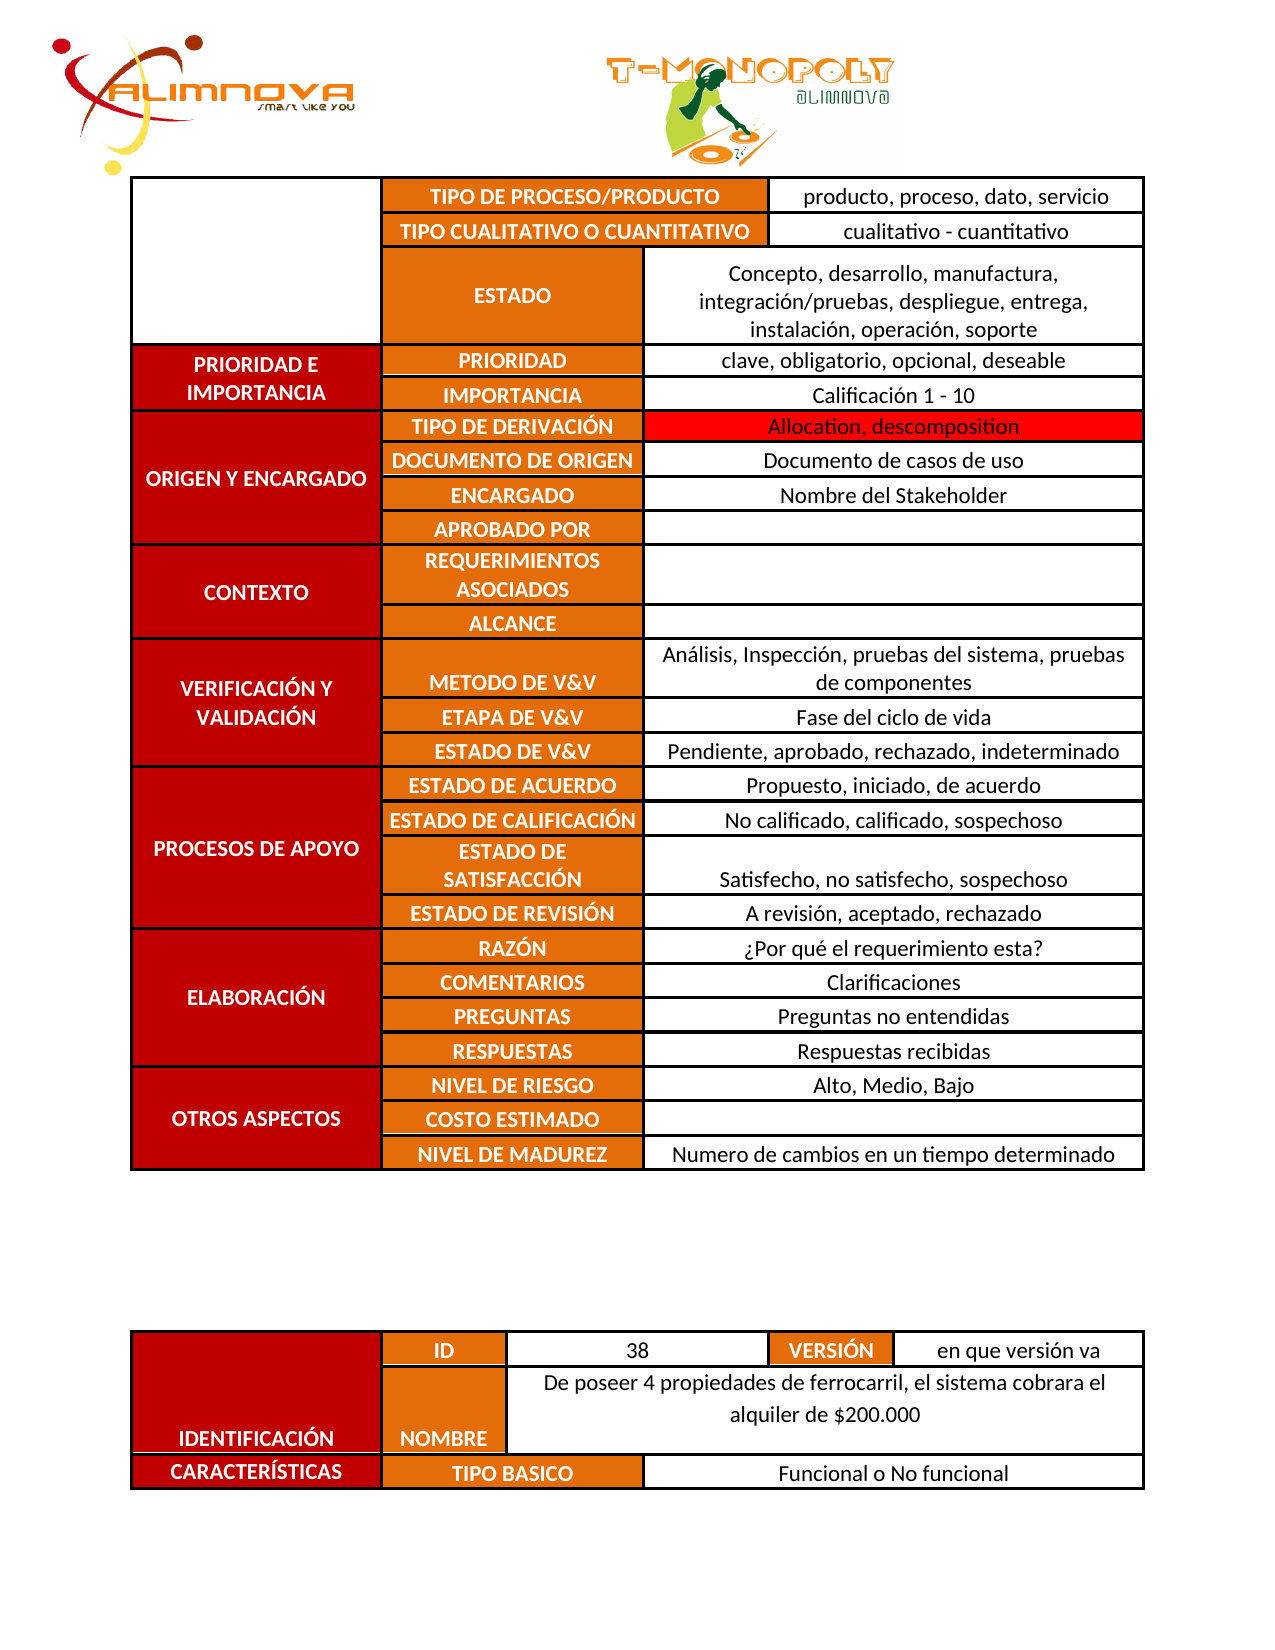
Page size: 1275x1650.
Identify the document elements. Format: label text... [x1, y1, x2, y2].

table_cell VERIFICACIÓN Y VALIDACIÓN [133, 640, 380, 765]
table_cell ELABORACIÓN [133, 930, 380, 1065]
table_cell CARACTERÍSTICAS [133, 1456, 380, 1487]
picture [601, 43, 902, 176]
table_cell Satisfecho, no satisfecho, sospechoso [645, 837, 1142, 893]
table_cell Calificación 1 - 10 [645, 378, 1142, 409]
table_cell ESTADO DE V&V [383, 734, 642, 765]
table_cell ESTADO DE CALIFICACIÓN [383, 803, 642, 834]
table_header IDENTIFICACIÓN [133, 1333, 380, 1452]
table_cell ALCANCE [383, 606, 642, 637]
table_cell OTROS ASPECTOS [133, 1068, 380, 1168]
table_cell Respuestas recibidas [645, 1034, 1142, 1065]
table_cell METODO DE V&V [383, 640, 642, 696]
table_cell ENCARGADO [383, 478, 642, 509]
table_cell CONTEXTO [133, 546, 380, 637]
table_cell Alto, Medio, Bajo [645, 1068, 1142, 1099]
table_cell clave, obligatorio, opcional, deseable [645, 346, 1142, 374]
table_cell RESPUESTAS [383, 1034, 642, 1065]
table_header 38 [508, 1333, 767, 1364]
table_cell ORIGEN Y ENCARGADO [133, 412, 380, 543]
table_cell Fase del ciclo de vida [645, 699, 1142, 731]
table_cell Numero de cambios en un tiempo determinado [645, 1137, 1142, 1168]
table_cell Propuesto, iniciado, de acuerdo [645, 768, 1142, 799]
table_cell NOMBRE [383, 1368, 505, 1452]
table_cell REQUERIMIENTOS ASOCIADOS [383, 546, 642, 603]
table_cell Nombre del Stakeholder [645, 478, 1142, 509]
table_cell TIPO DE DERIVACIÓN [383, 412, 642, 440]
picture [48, 33, 356, 177]
table_cell IMPORTANCIA [383, 378, 642, 409]
table_cell [645, 606, 1142, 637]
table_cell Análisis, Inspección, pruebas del sistema, pruebas de componentes [645, 640, 1142, 696]
table_cell PREGUNTAS [383, 999, 642, 1030]
table_cell ESTADO DE REVISIÓN [383, 896, 642, 927]
table_cell Documento de casos de uso [645, 443, 1142, 474]
table_header en que versión va [895, 1333, 1142, 1364]
table_cell DOCUMENTO DE ORIGEN [383, 443, 642, 474]
table_cell ¿Por qué el requerimiento esta? [645, 930, 1142, 962]
table_cell De poseer 4 propiedades de ferrocarril, el sistema cobrara el alquiler de $200.000 [508, 1368, 1142, 1452]
table_cell PRIORIDAD [383, 346, 642, 374]
table_cell Concepto, desarrollo, manufactura, integración/pruebas, despliegue, entrega, instalación, operación, soporte [645, 248, 1142, 343]
table_cell No calificado, calificado, sospechoso [645, 803, 1142, 834]
table_cell APROBADO POR [383, 512, 642, 543]
table_cell Funcional o No funcional [645, 1456, 1142, 1487]
table_cell NIVEL DE MADUREZ [383, 1137, 642, 1168]
table_cell COMENTARIOS [383, 965, 642, 996]
table_cell RAZÓN [383, 930, 642, 962]
table_cell ESTADO DE ACUERDO [383, 768, 642, 799]
table_cell TIPO CUALITATIVO O CUANTITATIVO [383, 214, 767, 245]
table_header VERSIÓN [770, 1333, 892, 1364]
table_cell Allocation, descomposition [645, 412, 1142, 440]
table_cell producto, proceso, dato, servicio [770, 179, 1142, 211]
table_cell Pendiente, aprobado, rechazado, indeterminado [645, 734, 1142, 765]
table_cell ESTADO DE SATISFACCIÓN [383, 837, 642, 893]
table_cell TIPO DE PROCESO/PRODUCTO [383, 179, 767, 211]
table_cell ESTADO [383, 248, 642, 343]
table_cell TIPO BASICO [383, 1456, 642, 1487]
table_cell Preguntas no entendidas [645, 999, 1142, 1030]
table_cell PROCESOS DE APOYO [133, 768, 380, 927]
table_cell cualitativo - cuantitativo [770, 214, 1142, 245]
table_header ID [383, 1333, 505, 1364]
table_cell [645, 512, 1142, 543]
table_cell [645, 1102, 1142, 1133]
table_cell ETAPA DE V&V [383, 699, 642, 731]
table_cell NIVEL DE RIESGO [383, 1068, 642, 1099]
table_cell [645, 546, 1142, 603]
table_cell COSTO ESTIMADO [383, 1102, 642, 1133]
table_cell PRIORIDAD E IMPORTANCIA [133, 346, 380, 409]
table_cell Clarificaciones [645, 965, 1142, 996]
table_cell A revisión, aceptado, rechazado [645, 896, 1142, 927]
